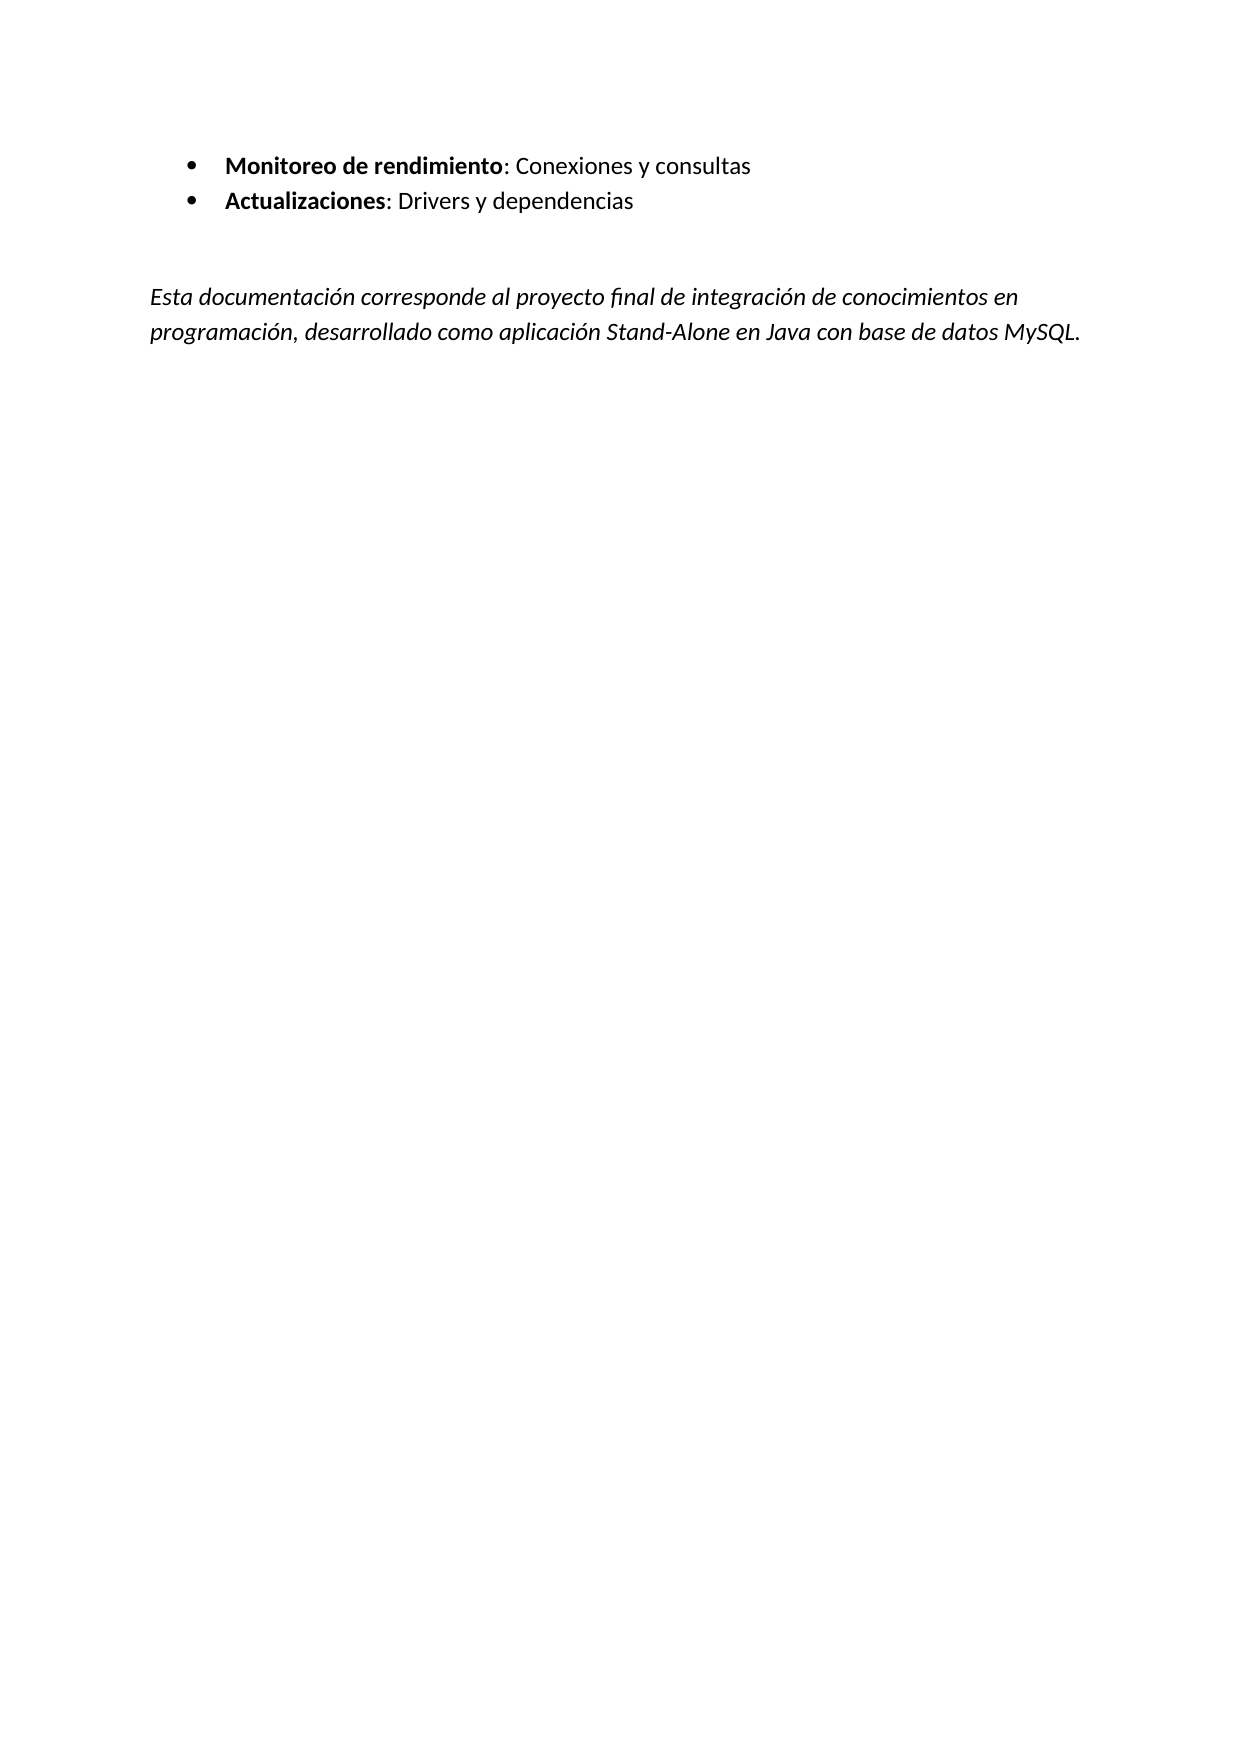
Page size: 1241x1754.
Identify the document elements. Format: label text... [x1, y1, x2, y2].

list Monitoreo de rendimiento: Conexiones y consultas [187, 150, 1090, 181]
list Actualizaciones: Drivers y dependencias [187, 185, 1090, 216]
text Esta documentación corresponde al proyecto final de integración de conocimientos en programación, desarrollado como aplicación Stand-Alone en Java con base de datos MySQL. [150, 281, 1090, 347]
